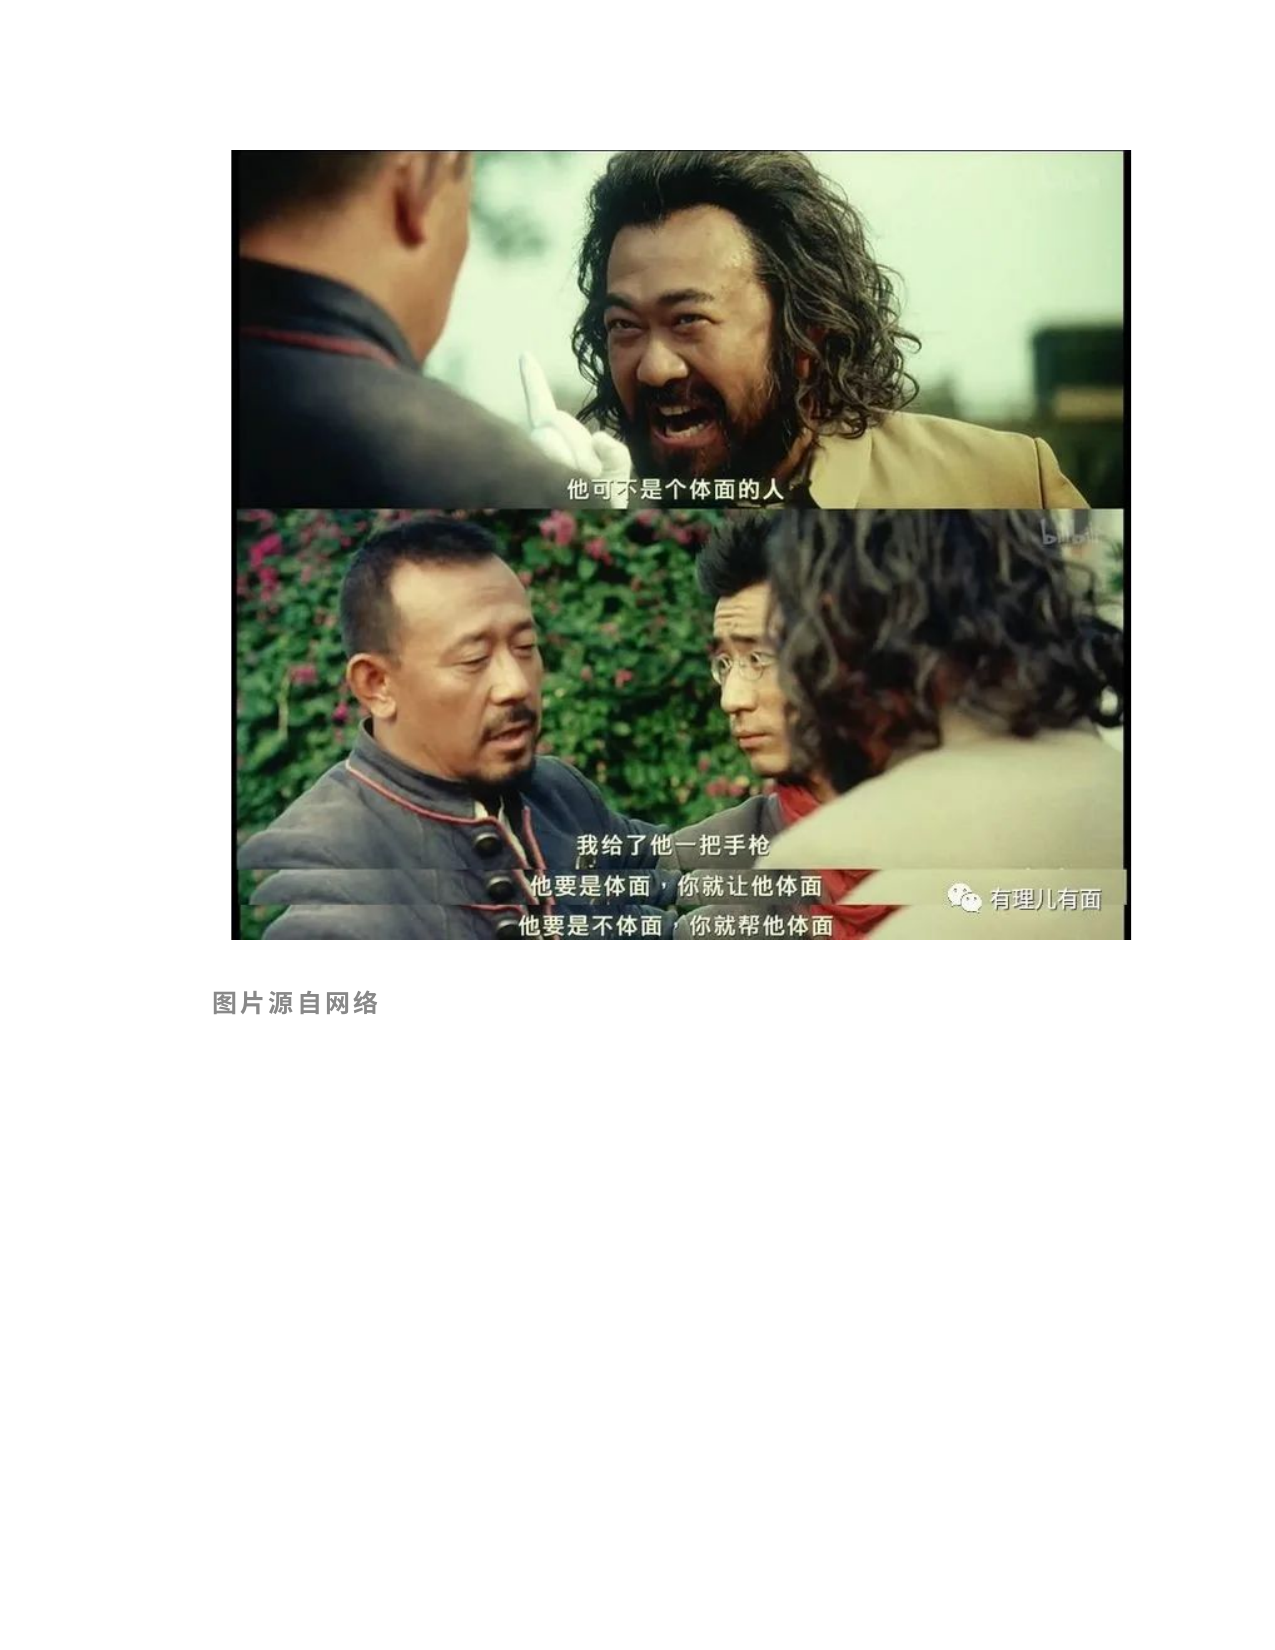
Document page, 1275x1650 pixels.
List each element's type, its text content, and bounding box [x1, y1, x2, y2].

picture [231, 150, 1132, 940]
text 图片源自网络 [212, 980, 1062, 1020]
